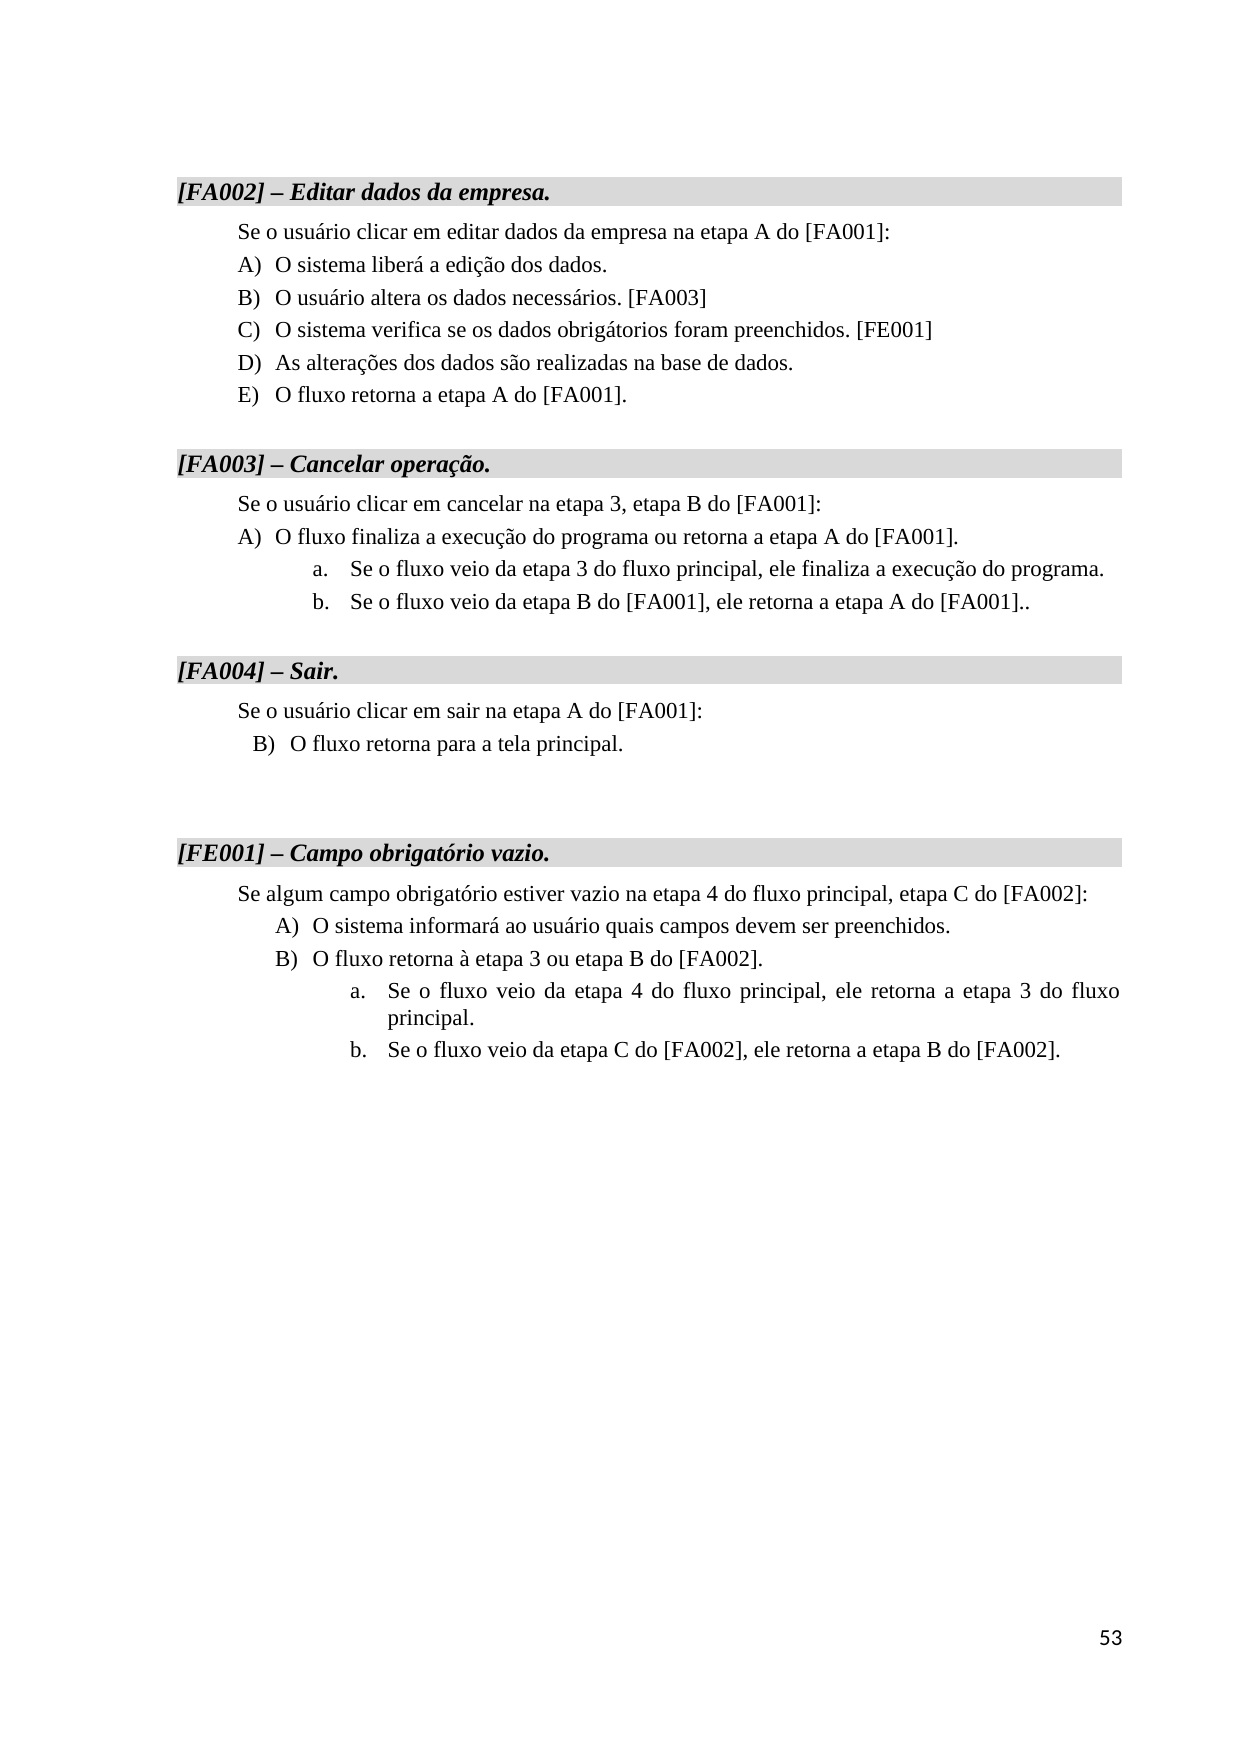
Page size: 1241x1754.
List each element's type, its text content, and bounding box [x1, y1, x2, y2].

list Se o fluxo veio da etapa 4 do fluxo principal, ele retorna a etapa 3 do fluxo principal. [350, 977, 1122, 1030]
list O sistema verifica se os dados obrigátorios foram preenchidos. [FE001] [237, 316, 1122, 343]
text [FA004] – Sair. [177, 656, 1122, 684]
list Se o fluxo veio da etapa 3 do fluxo principal, ele finaliza a execução do programa. [312, 556, 1122, 582]
text Se o usuário clicar em cancelar na etapa 3, etapa B do [FA001]: [237, 490, 1122, 517]
list O sistema informará ao usuário quais campos devem ser preenchidos. [275, 912, 1122, 939]
list O fluxo retorna para a tela principal. [252, 729, 1122, 756]
list O fluxo retorna a etapa A do [FA001]. [237, 381, 1122, 408]
list O fluxo finaliza a execução do programa ou retorna a etapa A do [FA001]. [237, 523, 1122, 549]
list O sistema liberá a edição dos dados. [237, 251, 1122, 277]
list Se o fluxo veio da etapa C do [FA002], ele retorna a etapa B do [FA002]. [350, 1036, 1122, 1063]
text Se algum campo obrigatório estiver vazio na etapa 4 do fluxo principal, etapa C do [FA002]: [237, 880, 1122, 906]
text [FA002] – Editar dados da empresa. [177, 177, 1122, 206]
list O usuário altera os dados necessários. [FA003] [237, 284, 1122, 310]
text [FE001] – Campo obrigatório vazio. [177, 838, 1122, 867]
text Se o usuário clicar em sair na etapa A do [FA001]: [237, 697, 1122, 723]
list O fluxo retorna à etapa 3 ou etapa B do [FA002]. [275, 945, 1122, 971]
list As alterações dos dados são realizadas na base de dados. [237, 349, 1122, 375]
text [FA003] – Cancelar operação. [177, 449, 1122, 478]
text Se o usuário clicar em editar dados da empresa na etapa A do [FA001]: [237, 218, 1122, 245]
list Se o fluxo veio da etapa B do [FA001], ele retorna a etapa A do [FA001].. [312, 588, 1122, 614]
